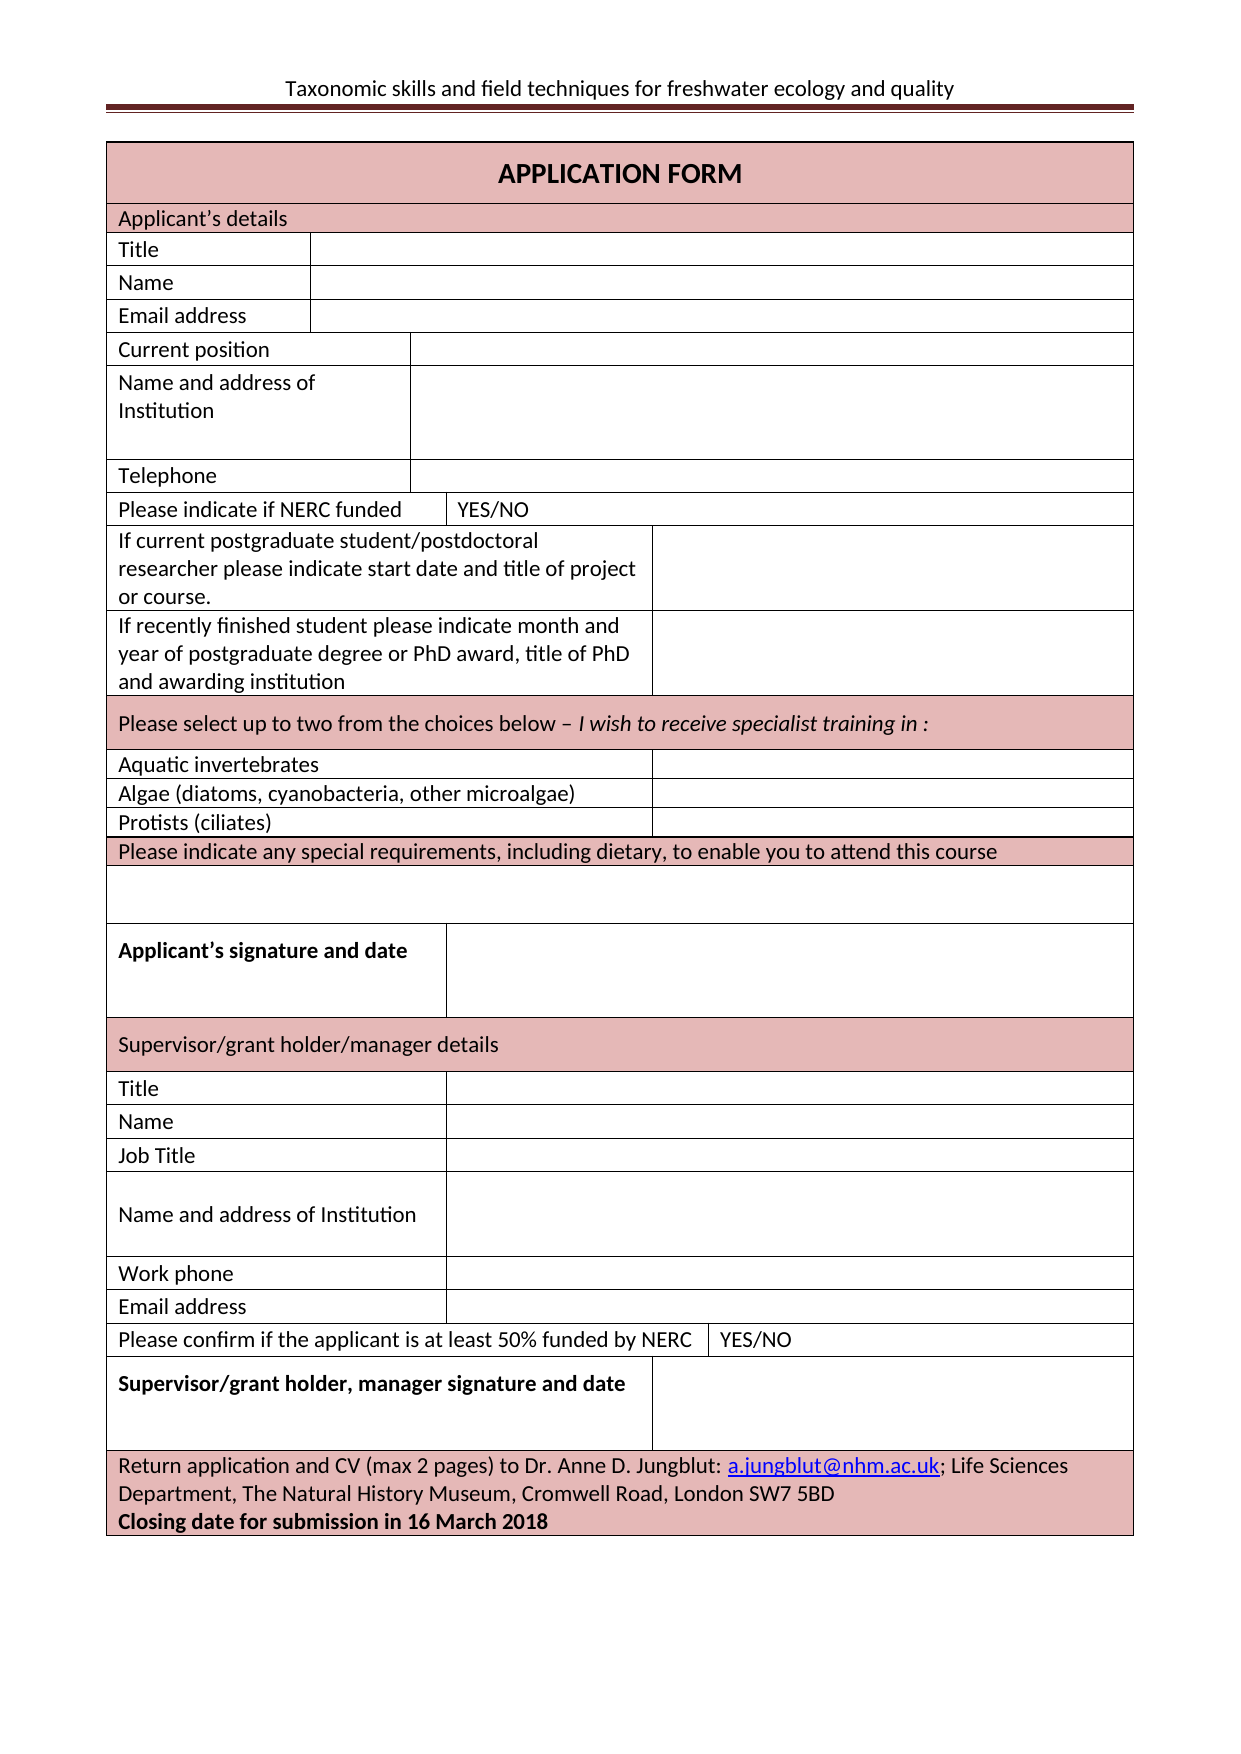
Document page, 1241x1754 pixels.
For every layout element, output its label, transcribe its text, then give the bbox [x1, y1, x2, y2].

table_cell [653, 808, 1133, 836]
table_cell [447, 1105, 1133, 1138]
table_cell Work phone [107, 1257, 446, 1289]
table_cell [411, 333, 1133, 365]
table_cell Return application and CV (max 2 pages) to Dr. Anne D. Jungblut: a.jungblut@nhm.ac.uk; Life Sciences Department, The Natural History Museum, Cromwell Road, London SW7 5BD Closing date for submission in 16 March 2018 [107, 1451, 1133, 1535]
table_cell [653, 779, 1133, 807]
table_cell [653, 611, 1133, 695]
table_cell [411, 460, 1133, 492]
table_cell [411, 366, 1133, 458]
table_cell [107, 866, 1133, 922]
table_cell Please indicate any special requirements, including dietary, to enable you to attend this course [107, 838, 1133, 865]
table_cell Telephone [107, 460, 410, 492]
table_cell Email address [107, 300, 310, 332]
table_cell [447, 1139, 1133, 1171]
table_cell [447, 1172, 1133, 1256]
table_cell Please indicate if NERC funded [107, 493, 446, 525]
table_cell Name and address of Institution [107, 1172, 446, 1256]
table_cell [447, 1257, 1133, 1289]
table_cell Title [107, 233, 310, 265]
table_cell [653, 526, 1133, 610]
table_header APPLICATION FORM [107, 143, 1133, 203]
table_cell Applicant’s signature and date [107, 924, 446, 1017]
table_cell Job Title [107, 1139, 446, 1171]
table_cell Name [107, 266, 310, 298]
table_cell Title [107, 1072, 446, 1104]
table_cell YES/NO [709, 1324, 1133, 1356]
table_cell [311, 300, 1133, 332]
table_cell If recently finished student please indicate month and year of postgraduate degree or PhD award, title of PhD and awarding institution [107, 611, 652, 695]
table_cell Email address [107, 1290, 446, 1322]
table_cell Supervisor/grant holder/manager details [107, 1018, 1133, 1071]
table_cell Current position [107, 333, 410, 365]
table_cell YES/NO [447, 493, 1133, 525]
table_cell [653, 1357, 1133, 1450]
table_cell Name and address of Institution [107, 366, 410, 458]
table_cell [311, 266, 1133, 298]
table_cell Protists (ciliates) [107, 808, 652, 836]
table_cell Please select up to two from the choices below – I wish to receive specialist training in : [107, 696, 1133, 749]
table_cell Name [107, 1105, 446, 1138]
table_cell Algae (diatoms, cyanobacteria, other microalgae) [107, 779, 652, 807]
table_cell [447, 924, 1133, 1017]
table_cell [311, 233, 1133, 265]
table_cell [447, 1072, 1133, 1104]
table_cell Aquatic invertebrates [107, 750, 652, 778]
table_cell Supervisor/grant holder, manager signature and date [107, 1357, 652, 1450]
table_cell Applicant’s details [107, 204, 1133, 232]
table_cell Please confirm if the applicant is at least 50% funded by NERC [107, 1324, 708, 1356]
table_cell [447, 1290, 1133, 1322]
table_cell [653, 750, 1133, 778]
table_cell If current postgraduate student/postdoctoral researcher please indicate start date and title of project or course. [107, 526, 652, 610]
